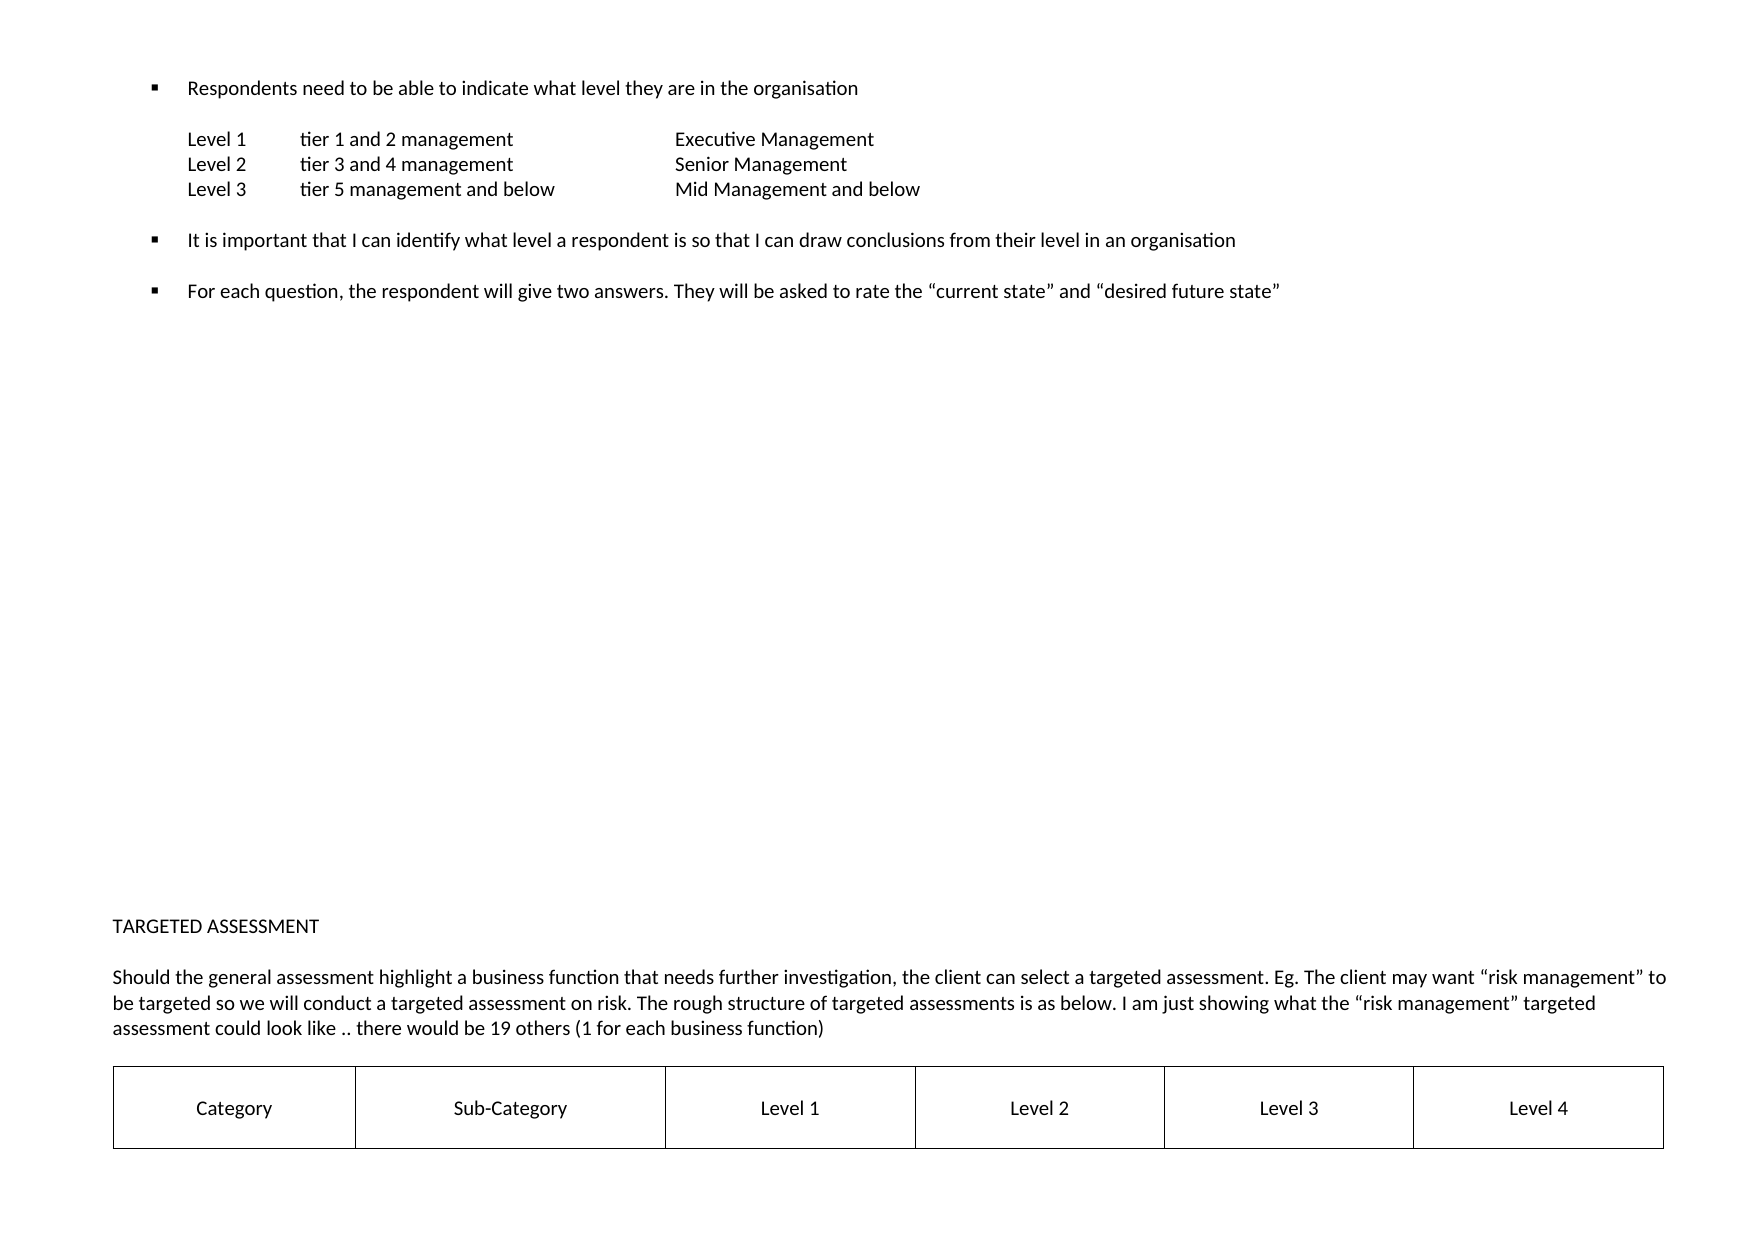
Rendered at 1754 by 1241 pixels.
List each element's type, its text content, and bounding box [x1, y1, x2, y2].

text Level 2 tier 3 and 4 management Senior Management [187, 151, 1679, 177]
table_header Level 2 [916, 1067, 1164, 1148]
table_header Sub-Category [356, 1067, 665, 1148]
table_header Level 4 [1414, 1067, 1663, 1148]
list For each question, the respondent will give two answers. They will be asked to rate the “current state” and “desired future state” [150, 278, 1679, 304]
text Level 1 tier 1 and 2 management Executive Management [187, 126, 1679, 151]
text TARGETED ASSESSMENT [112, 914, 1679, 939]
list It is important that I can identify what level a respondent is so that I can draw conclusions from their level in an organisation [150, 227, 1679, 253]
text Should the general assessment highlight a business function that needs further investigation, the client can select a targeted assessment. Eg. The client may want “risk management” to be targeted so we will conduct a targeted assessment on risk. The rough structure of targeted assessments is as below. I am just showing what the “risk management” targeted assessment could look like .. there would be 19 others (1 for each business function) [112, 964, 1679, 1041]
text Level 3 tier 5 management and below Mid Management and below [187, 177, 1679, 202]
table_header Level 1 [666, 1067, 915, 1148]
table_header Level 3 [1165, 1067, 1413, 1148]
table_header Category [114, 1067, 355, 1148]
list Respondents need to be able to indicate what level they are in the organisation [150, 75, 1679, 100]
